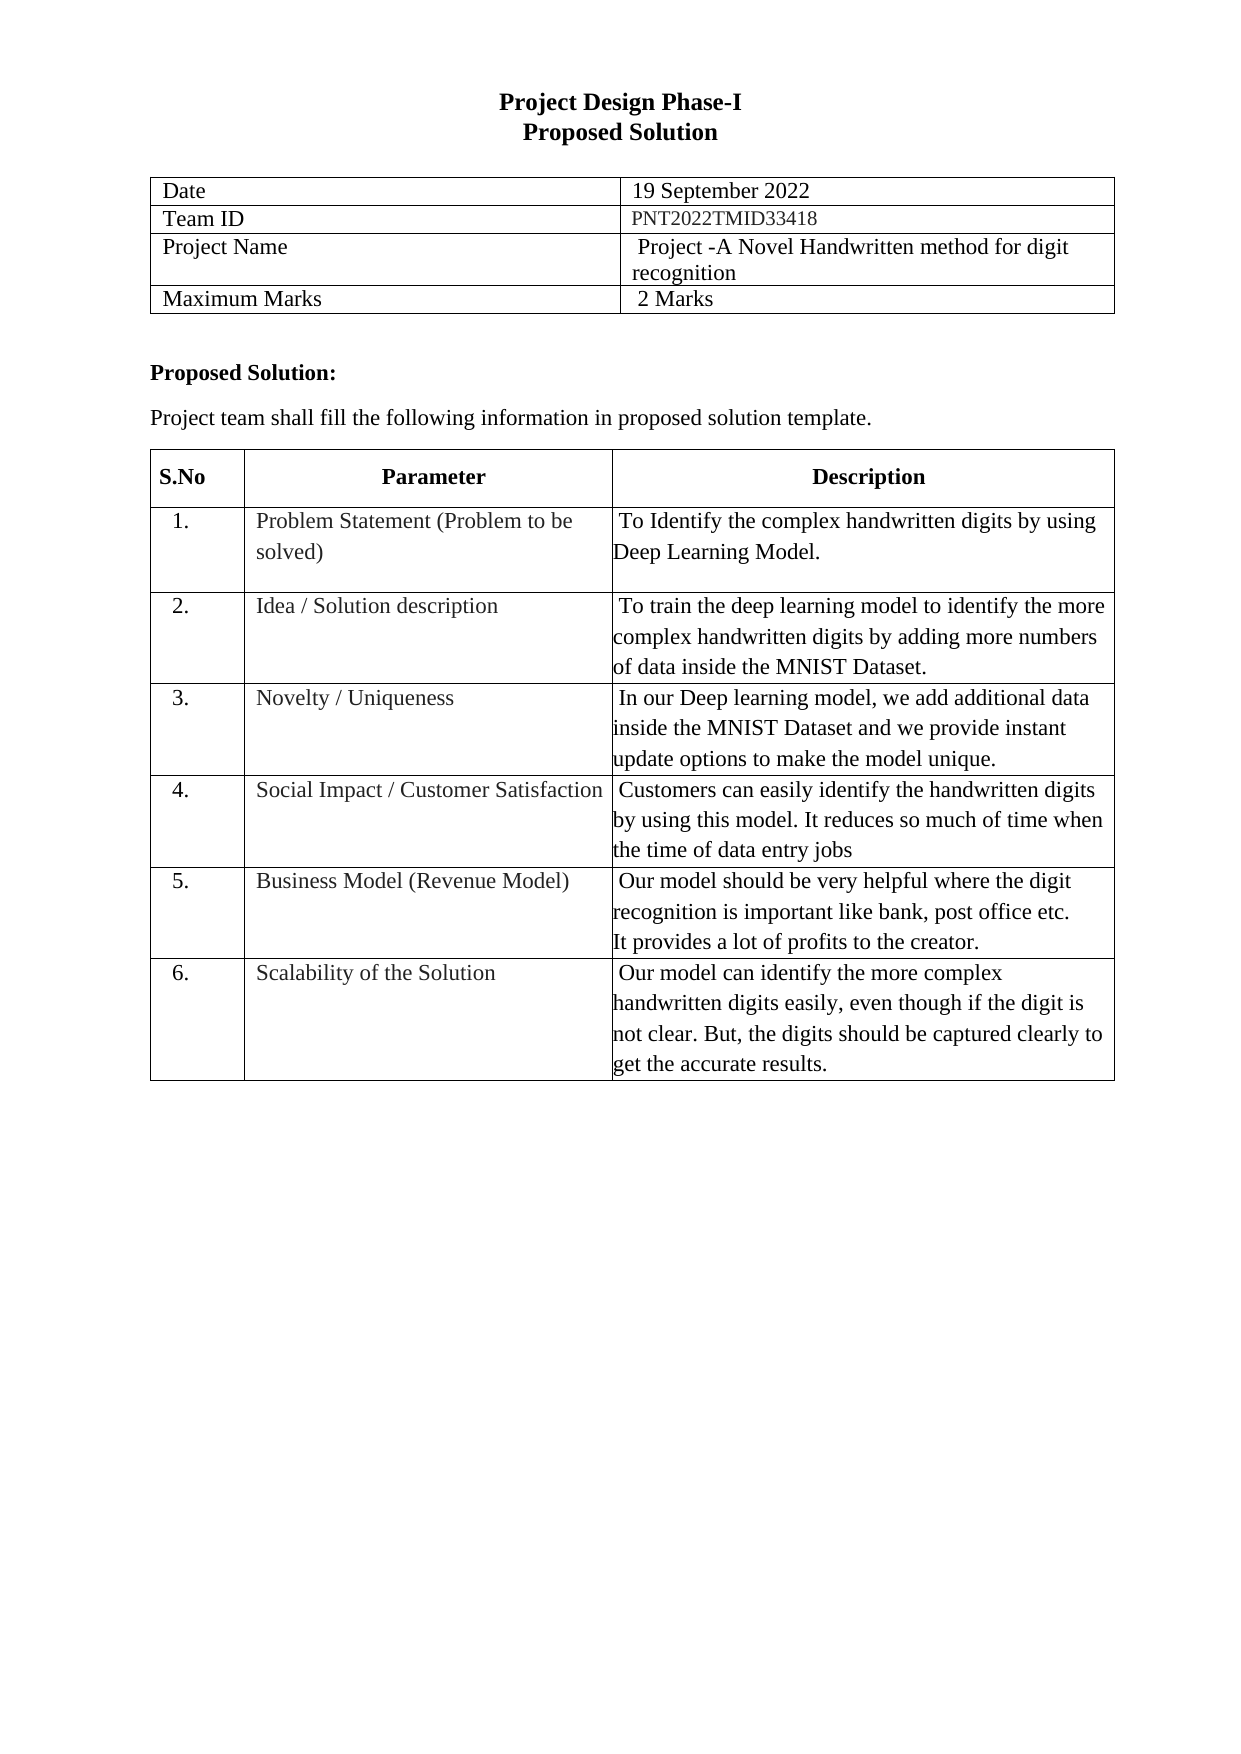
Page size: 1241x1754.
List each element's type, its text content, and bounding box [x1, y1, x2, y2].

table_cell 5. [151, 868, 244, 958]
table_header 19 September 2022 [621, 178, 1114, 204]
table_header S.No [151, 450, 244, 507]
table_cell Team ID [151, 206, 620, 232]
table_cell 2. [151, 593, 244, 683]
table_cell 2 Marks [621, 286, 1114, 313]
table_cell Novelty / Uniqueness [245, 684, 612, 775]
table_cell PNT2022TMID33418 [621, 206, 1114, 232]
table_header Parameter [245, 450, 612, 507]
table_header Description [613, 450, 1114, 507]
table_cell 6. [151, 959, 244, 1080]
table_cell Our model should be very helpful where the digit recognition is important like bank, post office etc. It provides a lot of profits to the creator. [613, 868, 1114, 958]
title Project Design Phase-I Proposed Solution [473, 87, 768, 146]
text Project team shall fill the following information in proposed solution template. [150, 404, 1107, 431]
table_cell Customers can easily identify the handwritten digits by using this model. It reduces so much of time when the time of data entry jobs [613, 776, 1114, 867]
table_cell Project Name [151, 234, 620, 285]
table_cell 3. [151, 684, 244, 775]
table_cell Project -A Novel Handwritten method for digit recognition [621, 234, 1114, 285]
table_cell Social Impact / Customer Satisfaction [245, 776, 612, 867]
table_cell To Identify the complex handwritten digits by using Deep Learning Model. [613, 508, 1114, 592]
text Proposed Solution: [150, 359, 1107, 386]
table_cell Our model can identify the more complex handwritten digits easily, even though if the digit is not clear. But, the digits should be captured clearly to get the accurate results. [613, 959, 1114, 1080]
table_header Date [151, 178, 620, 204]
table_cell Scalability of the Solution [245, 959, 612, 1080]
table_cell In our Deep learning model, we add additional data inside the MNIST Dataset and we provide instant update options to make the model unique. [613, 684, 1114, 775]
table_cell 4. [151, 776, 244, 867]
table_cell Problem Statement (Problem to be solved) [245, 508, 612, 592]
table_cell To train the deep learning model to identify the more complex handwritten digits by adding more numbers of data inside the MNIST Dataset. [613, 593, 1114, 683]
table_cell 1. [151, 508, 244, 592]
table_cell Maximum Marks [151, 286, 620, 313]
table_cell Business Model (Revenue Model) [245, 868, 612, 958]
table_cell Idea / Solution description [245, 593, 612, 683]
